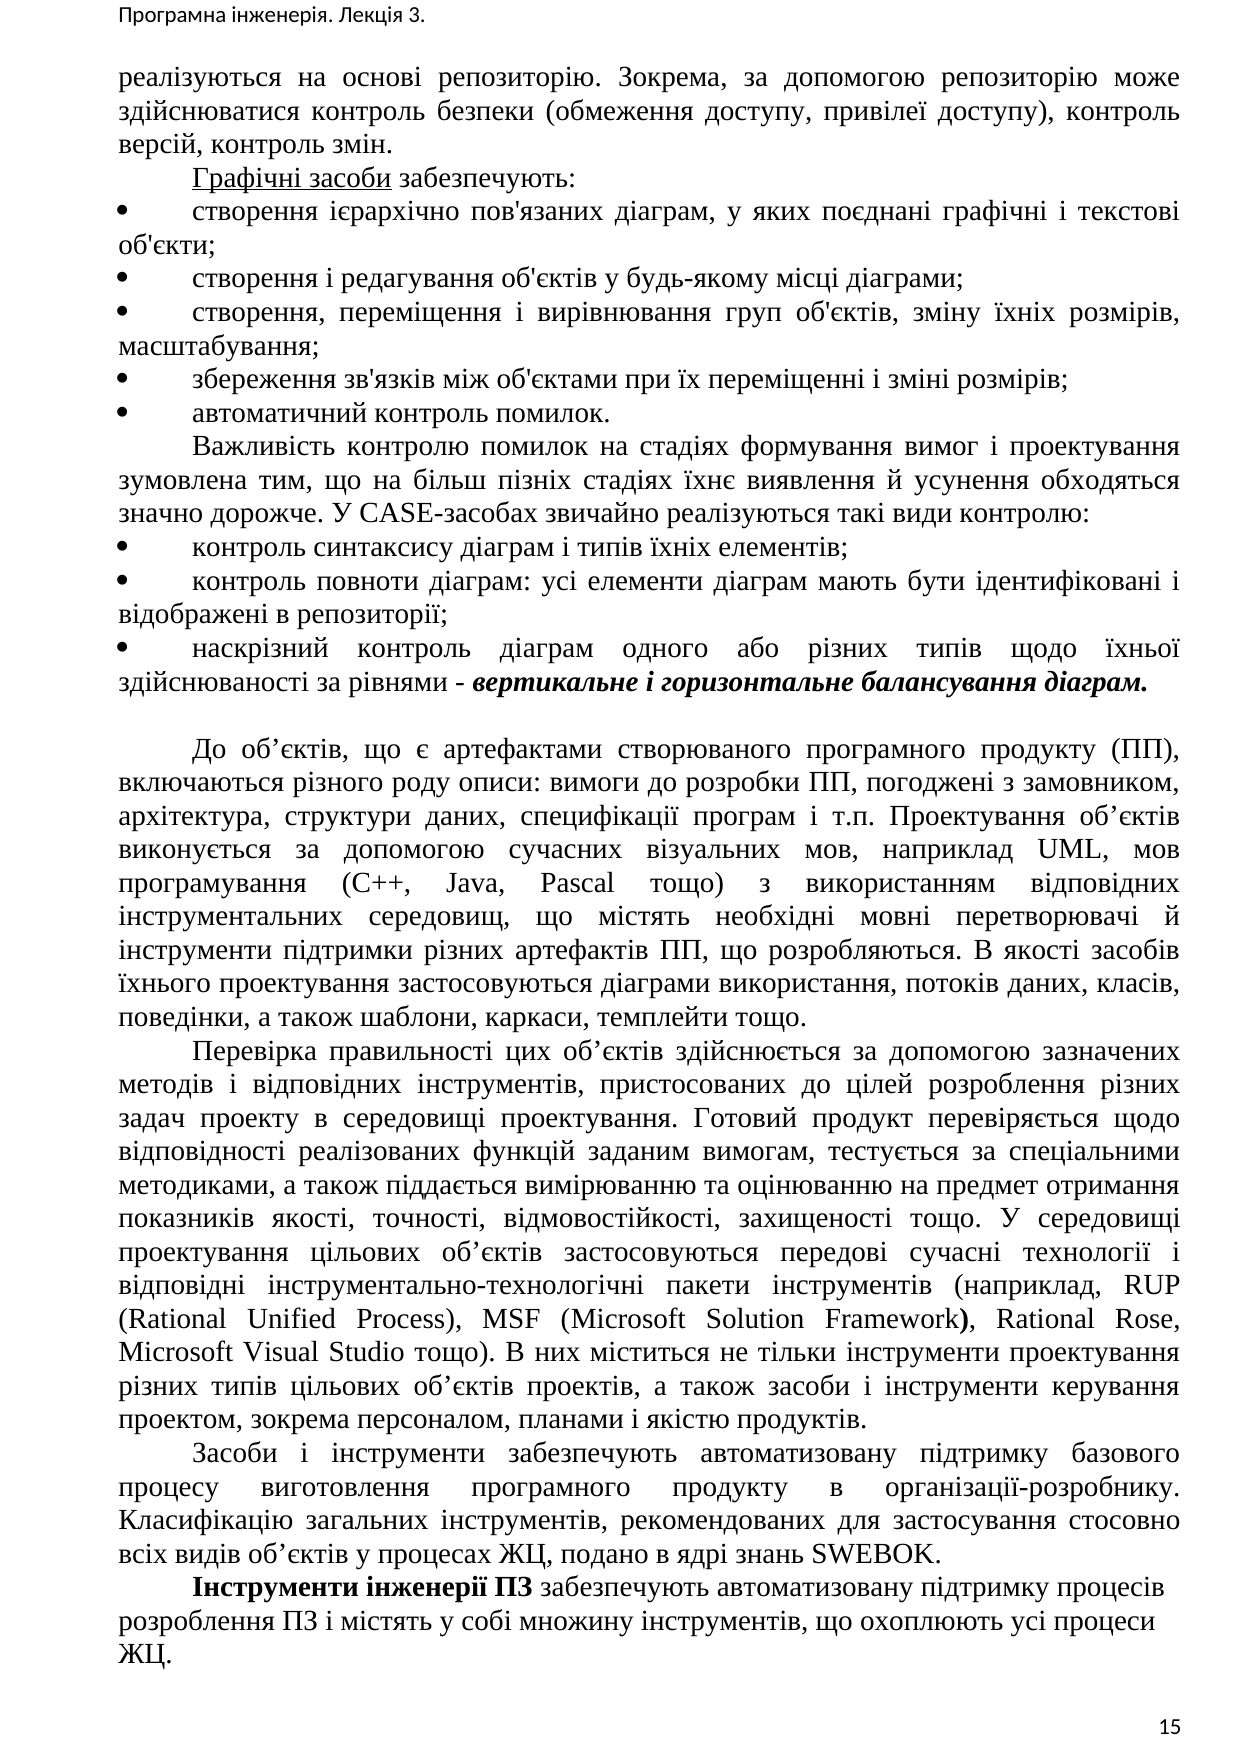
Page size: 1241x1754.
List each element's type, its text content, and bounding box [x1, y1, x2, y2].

list збереження зв'язків між об'єктами при їх переміщенні і зміні розмірів; [117, 361, 1181, 395]
text Засоби і інструменти забезпечують автоматизовану підтримку базового процесу виготовлення програмного продукту в організації-розробнику. Класифікацію загальних інструментів, рекомендованих для застосування стосовно всіх видів об’єктів у процесах ЖЦ, подано в ядрі знань SWEBOK. [118, 1435, 1181, 1569]
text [118, 59, 1181, 160]
text До об’єктів, що є артефактами створюваного програмного продукту (ПП), включаються різного роду описи: вимоги до розробки ПП, погоджені з замовником, архітектура, структури даних, специфікації програм і т.п. Проектування об’єктів виконується за допомогою сучасних візуальних мов, наприклад UML, мов програмування (С++, Java, Pasсal тощо) з використанням відповідних інструментальних середовищ, що містять необхідні мовні перетворювачі й інструменти підтримки різних артефактів ПП, що розробляються. В якості засобів їхнього проектування застосовуються діаграми використання, потоків даних, класів, поведінки, а також шаблони, каркаси, темплейти тощо. [118, 731, 1181, 1033]
list наскрізний контроль діаграм одного або різних типів щодо їхньої здійснюваності за рівнями - вертикальне і горизонтальне балансування діаграм. [117, 630, 1181, 697]
text Інструменти інженерії ПЗ забезпечують автоматизовану підтримку процесів розроблення ПЗ і містять у собі множину інструментів, що охоплюють усі процеси ЖЦ. [118, 1569, 1181, 1670]
text Перевірка правильності цих об’єктів здійснюється за допомогою зазначених методів і відповідних інструментів, пристосованих до цілей розроблення різних задач проекту в середовищі проектування. Готовий продукт перевіряється щодо відповідності реалізованих функцій заданим вимогам, тестується за спеціальними методиками, а також піддається вимірюванню та оцінюванню на предмет отримання показників якості, точності, відмовостійкості, захищеності тощо. У середовищі проектування цільових об’єктів застосовуються передові сучасні технології і відповідні інструментально-технологічні пакети інструментів (наприклад, RUP (Rational Unified Process), MSF (Microsoft Solution Framework), Rational Rose, Microsoft Visual Studio тощо). В них міститься не тільки інструменти проектування різних типів цільових об’єктів проектів, а також засоби і інструменти керування проектом, зокрема персоналом, планами і якістю продуктів. [118, 1033, 1181, 1435]
list створення і редагування об'єктів у будь-якому місці діаграми; [117, 260, 1181, 294]
text Графічні засоби забезпечують: [118, 160, 1181, 193]
list контроль повноти діаграм: усі елементи діаграм мають бути ідентифіковані і відображені в репозиторії; [117, 563, 1181, 630]
list контроль синтаксису діаграм і типів їхніх елементів; [117, 529, 1181, 563]
list створення, переміщення і вирівнювання груп об'єктів, зміну їхніх розмірів, масштабування; [117, 294, 1181, 361]
list створення ієрархічно пов'язаних діаграм, у яких поєднані графічні і текстові об'єкти; [117, 193, 1181, 260]
text Важливість контролю помилок на стадіях формування вимог і проектування зумовлена тим, що на більш пізніх стадіях їхнє виявлення й усунення обходяться значно дорожче. У САSЕ-засобах звичайно реалізуються такі види контролю: [118, 428, 1181, 529]
list автоматичний контроль помилок. [117, 395, 1181, 428]
